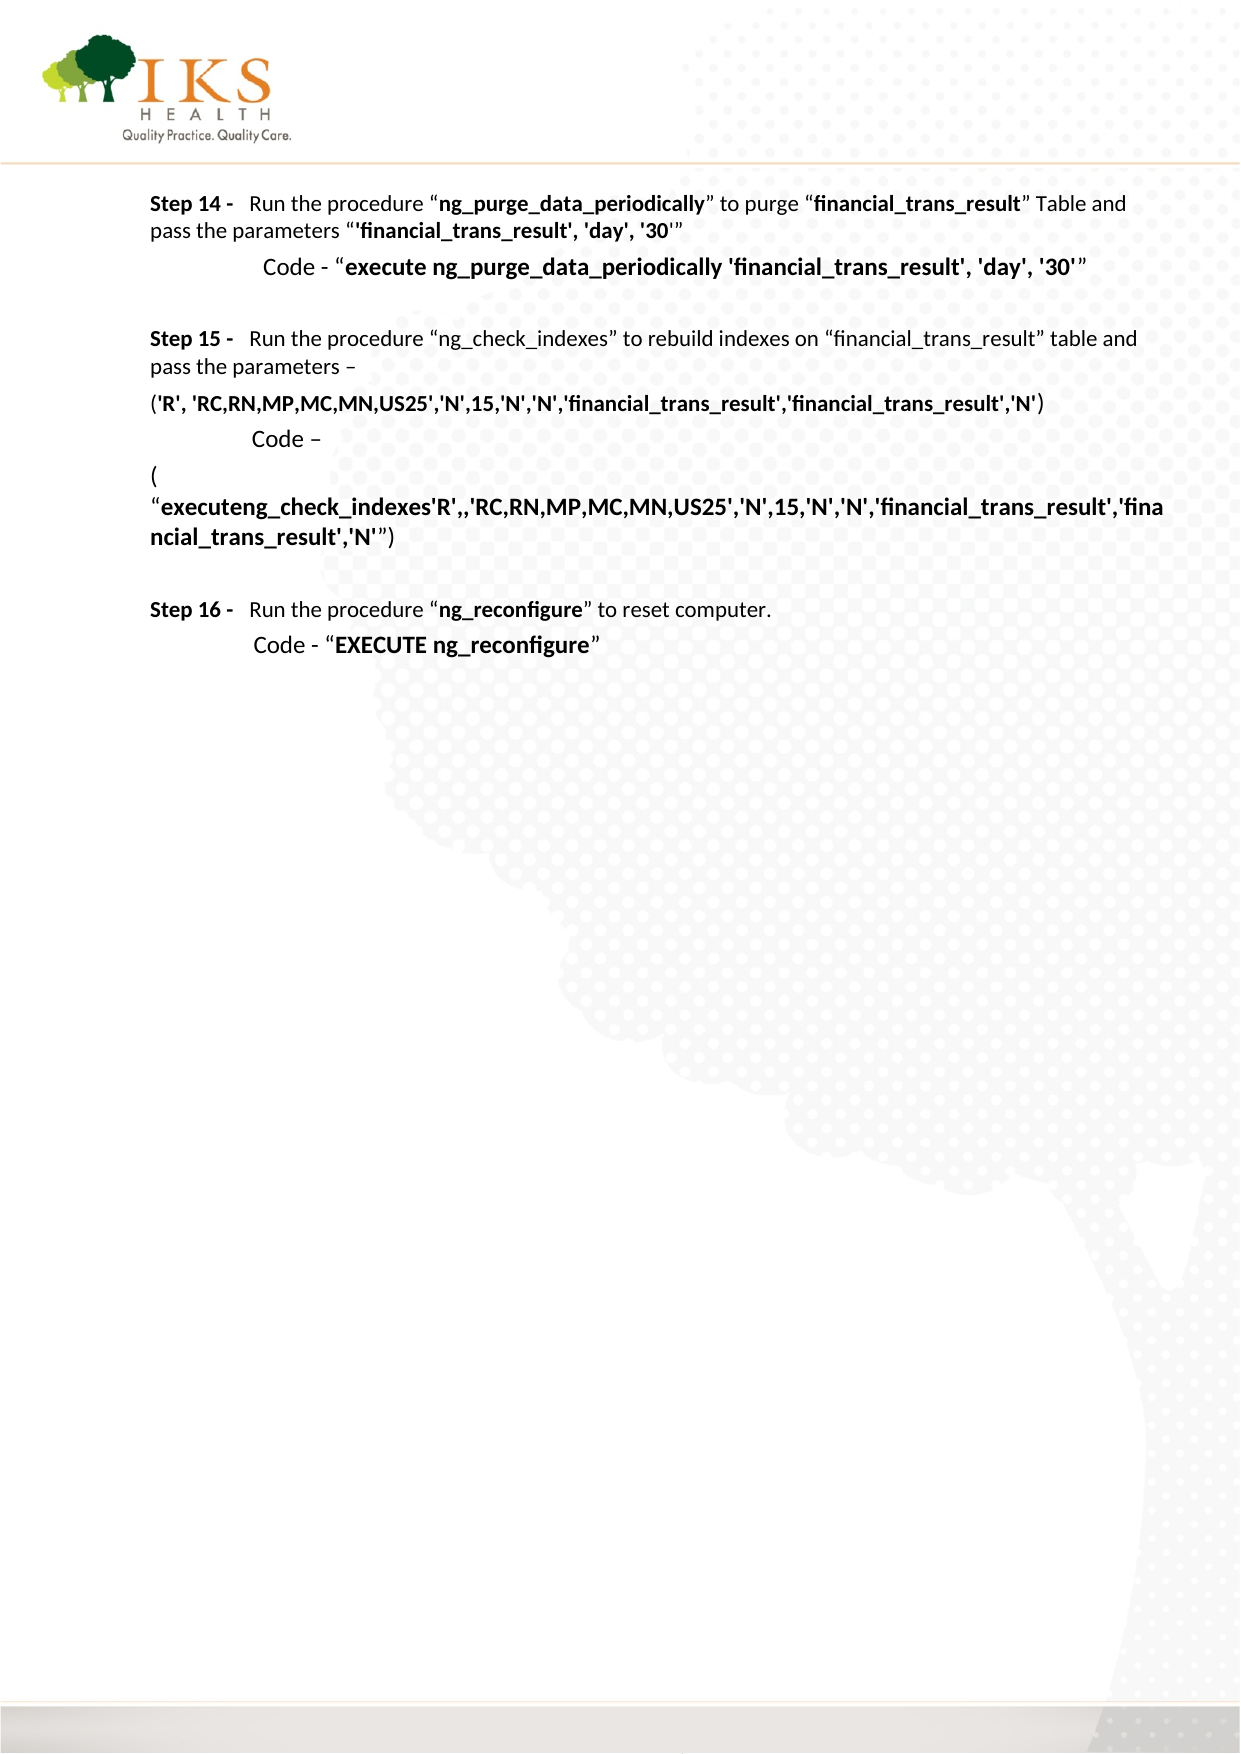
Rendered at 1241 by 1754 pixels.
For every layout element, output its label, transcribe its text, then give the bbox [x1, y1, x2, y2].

text Step 14 - Run the procedure “ng_purge_data_periodically” to purge “financial_trans_result” Table and pass the parameters “'financial_trans_result', 'day', '30'” [150, 189, 1165, 245]
picture [0, 0, 1240, 1753]
text Step 15 - Run the procedure “ng_check_indexes” to rebuild indexes on “financial_trans_result” table and pass the parameters – [150, 324, 1165, 381]
text Code - “EXECUTE ng_reconfigure” [225, 629, 1165, 660]
text Code - “execute ng_purge_data_periodically 'financial_trans_result', 'day', '30'” [150, 251, 1165, 281]
text Code – [150, 423, 1165, 454]
text (“executeng_check_indexes'R',,'RC,RN,MP,MC,MN,US25','N',15,'N','N','financial_trans_result','financial_trans_result','N'”) [150, 460, 1165, 552]
text ('R', 'RC,RN,MP,MC,MN,US25','N',15,'N','N','financial_trans_result','financial_trans_result','N') [150, 387, 1165, 417]
text Step 16 - Run the procedure “ng_reconfigure” to reset computer. [150, 595, 1165, 623]
